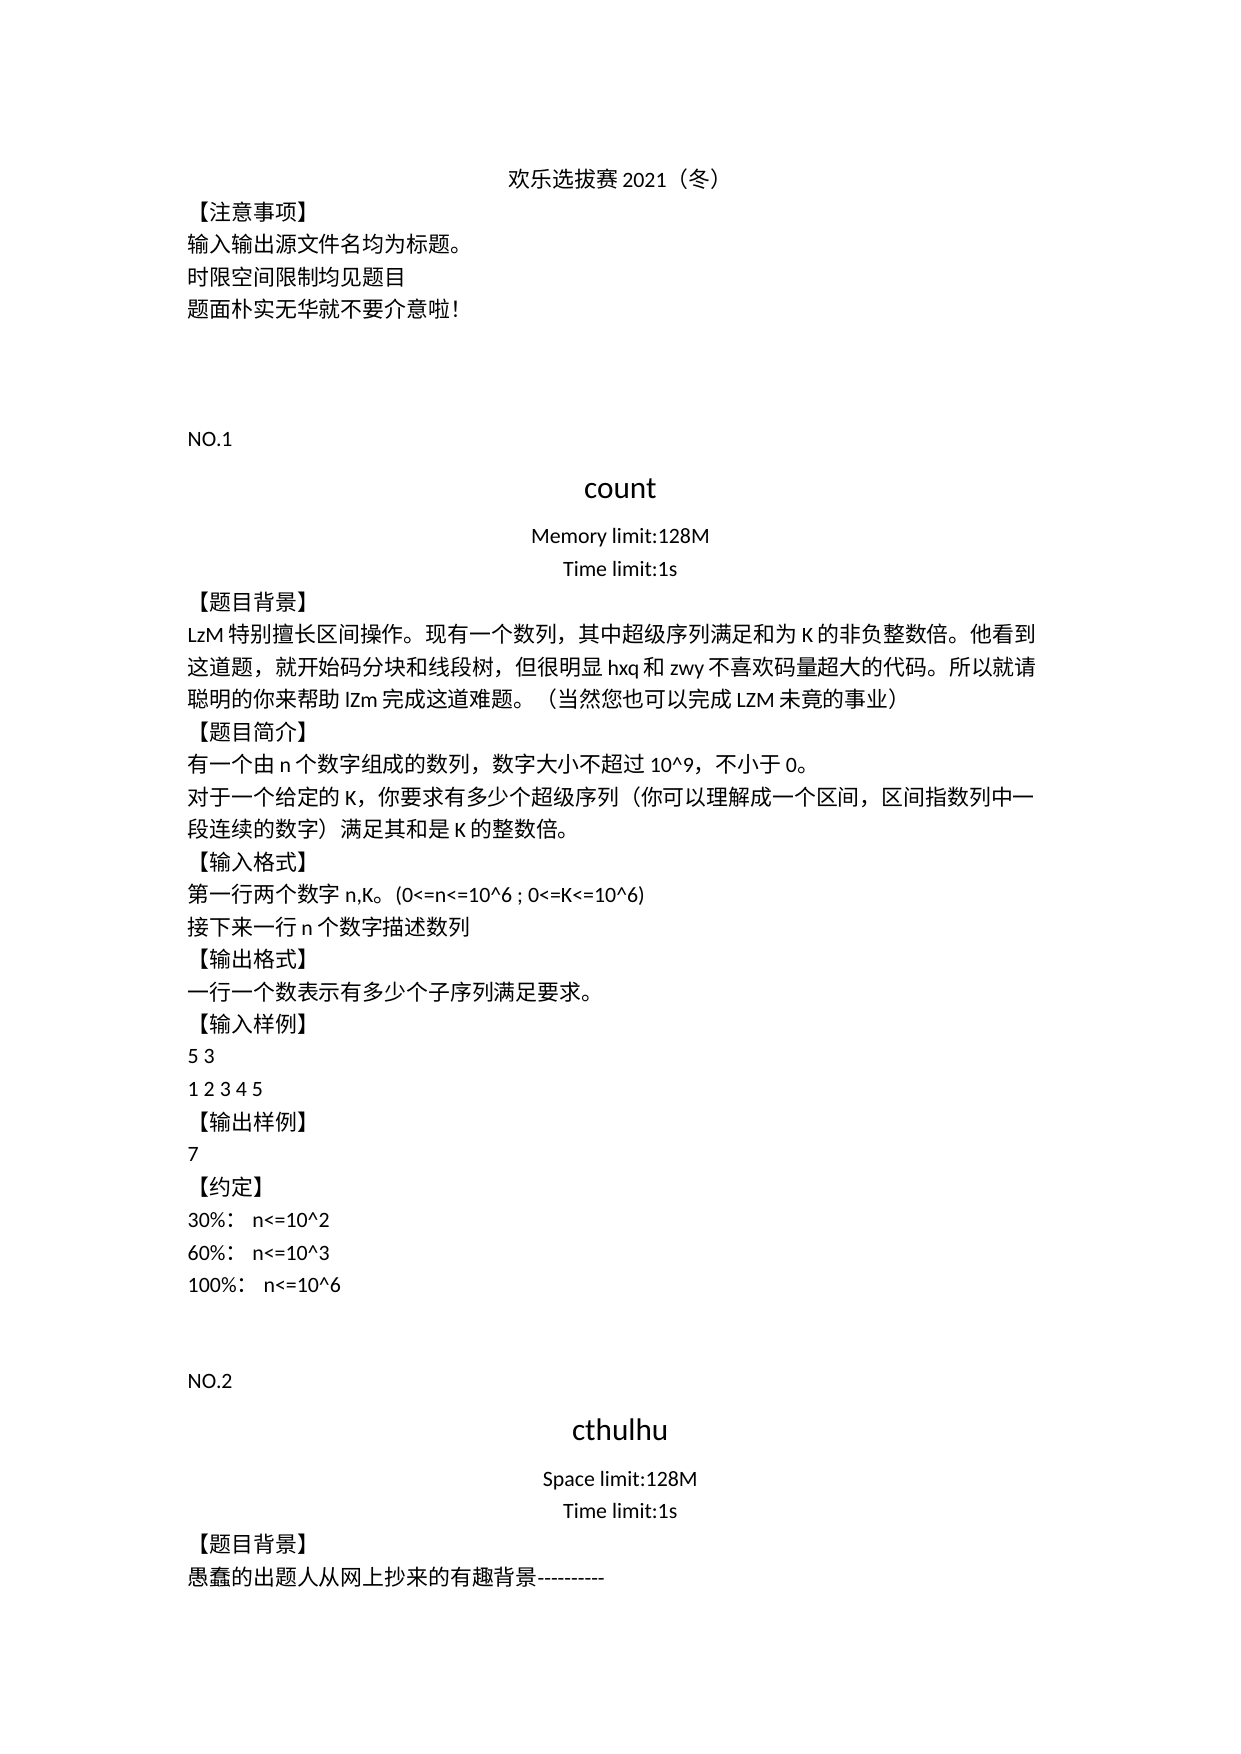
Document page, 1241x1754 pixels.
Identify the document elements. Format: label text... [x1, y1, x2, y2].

text 【输出格式】 [187, 942, 1053, 974]
text 【输入样例】 [187, 1007, 1053, 1039]
text 输入输出源文件名均为标题。 [187, 227, 1053, 259]
text NO.2 [187, 1364, 1053, 1397]
text 欢乐选拔赛2021（冬） [187, 162, 1053, 194]
text 【题目背景】 [187, 1527, 1053, 1559]
text 一行一个数表示有多少个子序列满足要求。 [187, 974, 1053, 1007]
text Space limit:128M [187, 1462, 1053, 1494]
text 题面朴实无华就不要介意啦！ [187, 292, 1053, 324]
text Time limit:1s [187, 552, 1053, 584]
text NO.1 [187, 422, 1053, 454]
text 时限空间限制均见题目 [187, 259, 1053, 292]
text cthulhu [187, 1397, 1053, 1462]
text 【输出样例】 [187, 1104, 1053, 1137]
text 有一个由n个数字组成的数列，数字大小不超过10^9，不小于0。 [187, 747, 1053, 779]
text count [187, 454, 1053, 519]
text 60%： n<=10^3 [187, 1234, 1053, 1267]
text 【题目简介】 [187, 714, 1053, 747]
text 1 2 3 4 5 [187, 1072, 1053, 1104]
text 100%： n<=10^6 [187, 1267, 1053, 1299]
text 第一行两个数字n,K。(0<=n<=10^6 ; 0<=K<=10^6) [187, 877, 1053, 909]
text 接下来一行n个数字描述数列 [187, 909, 1053, 942]
text Time limit:1s [187, 1494, 1053, 1527]
text LzM特别擅长区间操作。现有一个数列，其中超级序列满足和为K的非负整数倍。他看到这道题，就开始码分块和线段树，但很明显hxq和zwy不喜欢码量超大的代码。所以就请聪明的你来帮助lZm完成这道难题。（当然您也可以完成LZM未竟的事业） [187, 617, 1053, 714]
text 【约定】 [187, 1169, 1053, 1202]
text 7 [187, 1137, 1053, 1169]
text 对于一个给定的K，你要求有多少个超级序列（你可以理解成一个区间，区间指数列中一段连续的数字）满足其和是K的整数倍。 [187, 779, 1053, 844]
text 5 3 [187, 1039, 1053, 1072]
text 30%： n<=10^2 [187, 1202, 1053, 1234]
text 【注意事项】 [187, 194, 1053, 227]
text 愚蠢的出题人从网上抄来的有趣背景---------- [187, 1559, 1053, 1592]
text Memory limit:128M [187, 519, 1053, 552]
text 【题目背景】 [187, 584, 1053, 617]
text 【输入格式】 [187, 844, 1053, 877]
